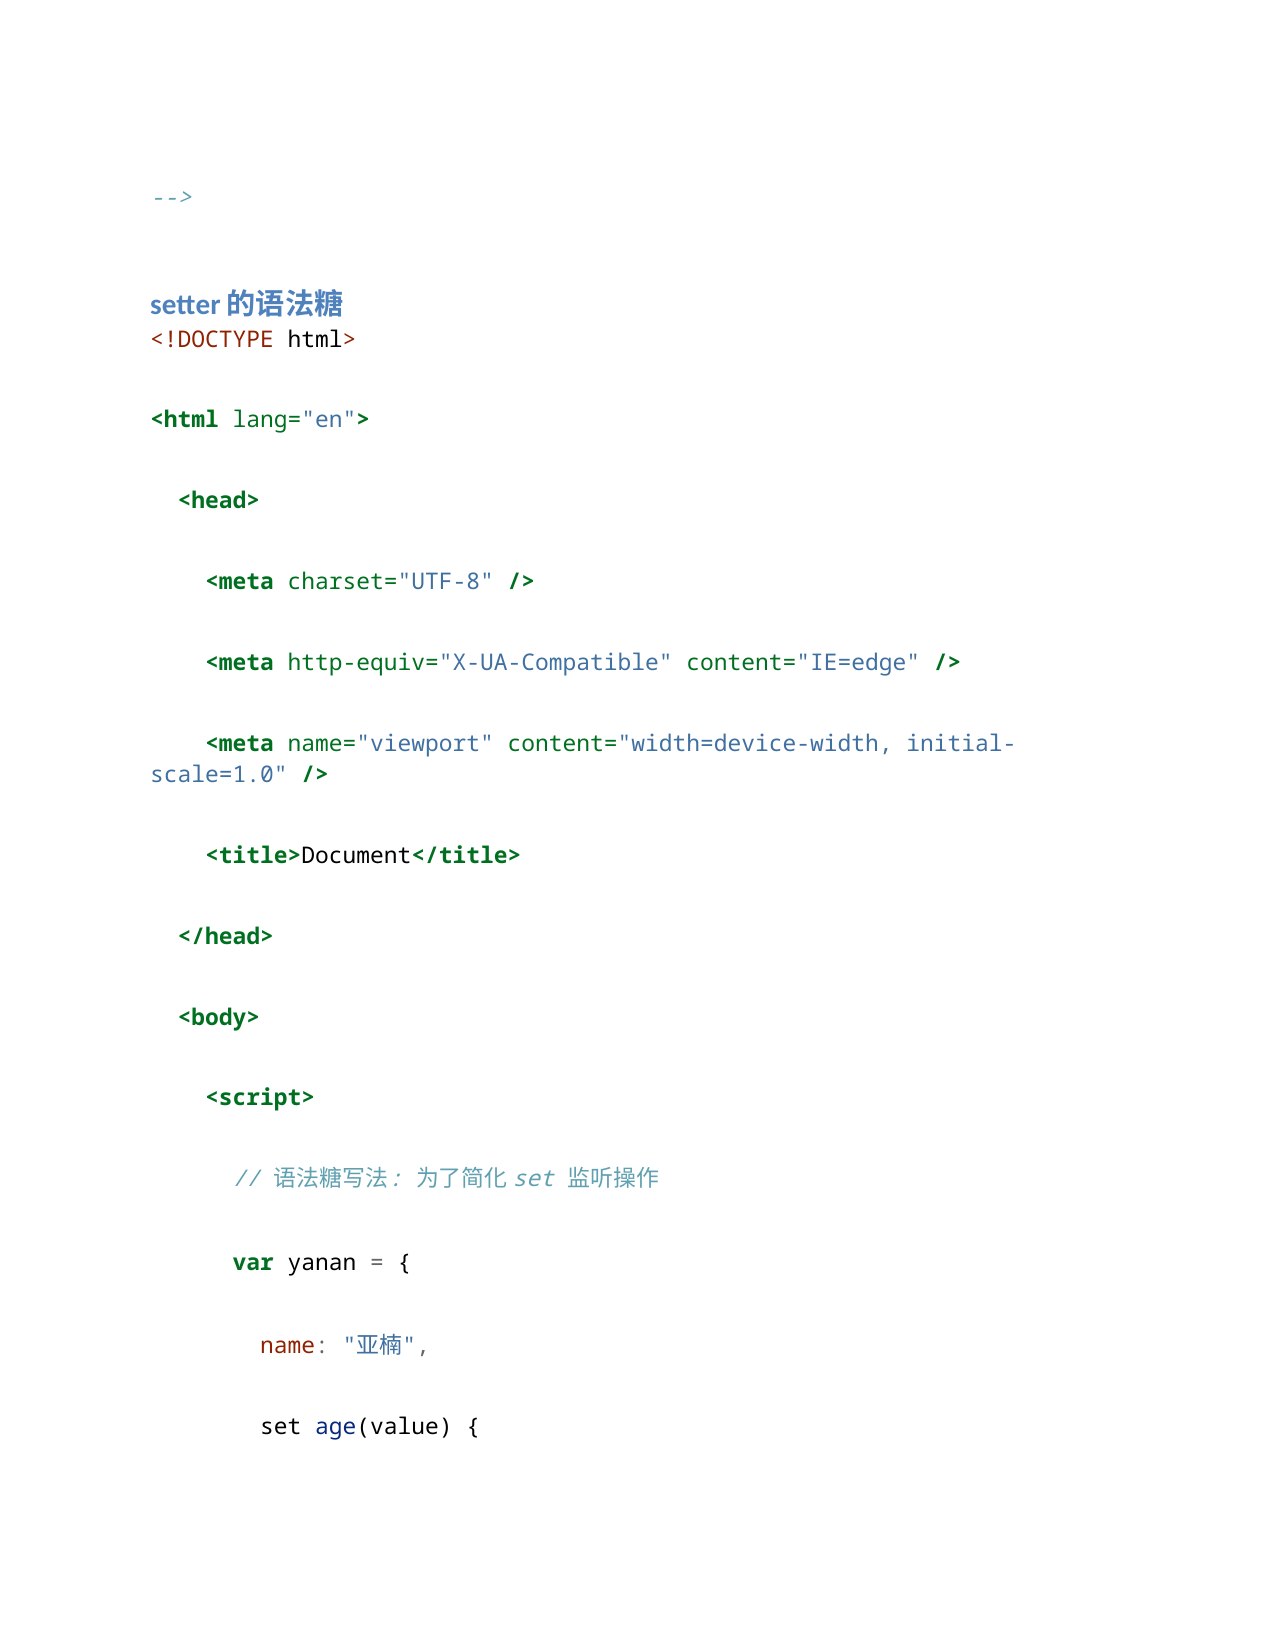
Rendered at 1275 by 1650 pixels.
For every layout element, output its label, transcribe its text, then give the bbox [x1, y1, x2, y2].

subtitle setter的语法糖 [150, 283, 1125, 323]
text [150, 150, 1125, 262]
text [150, 1298, 1125, 1360]
